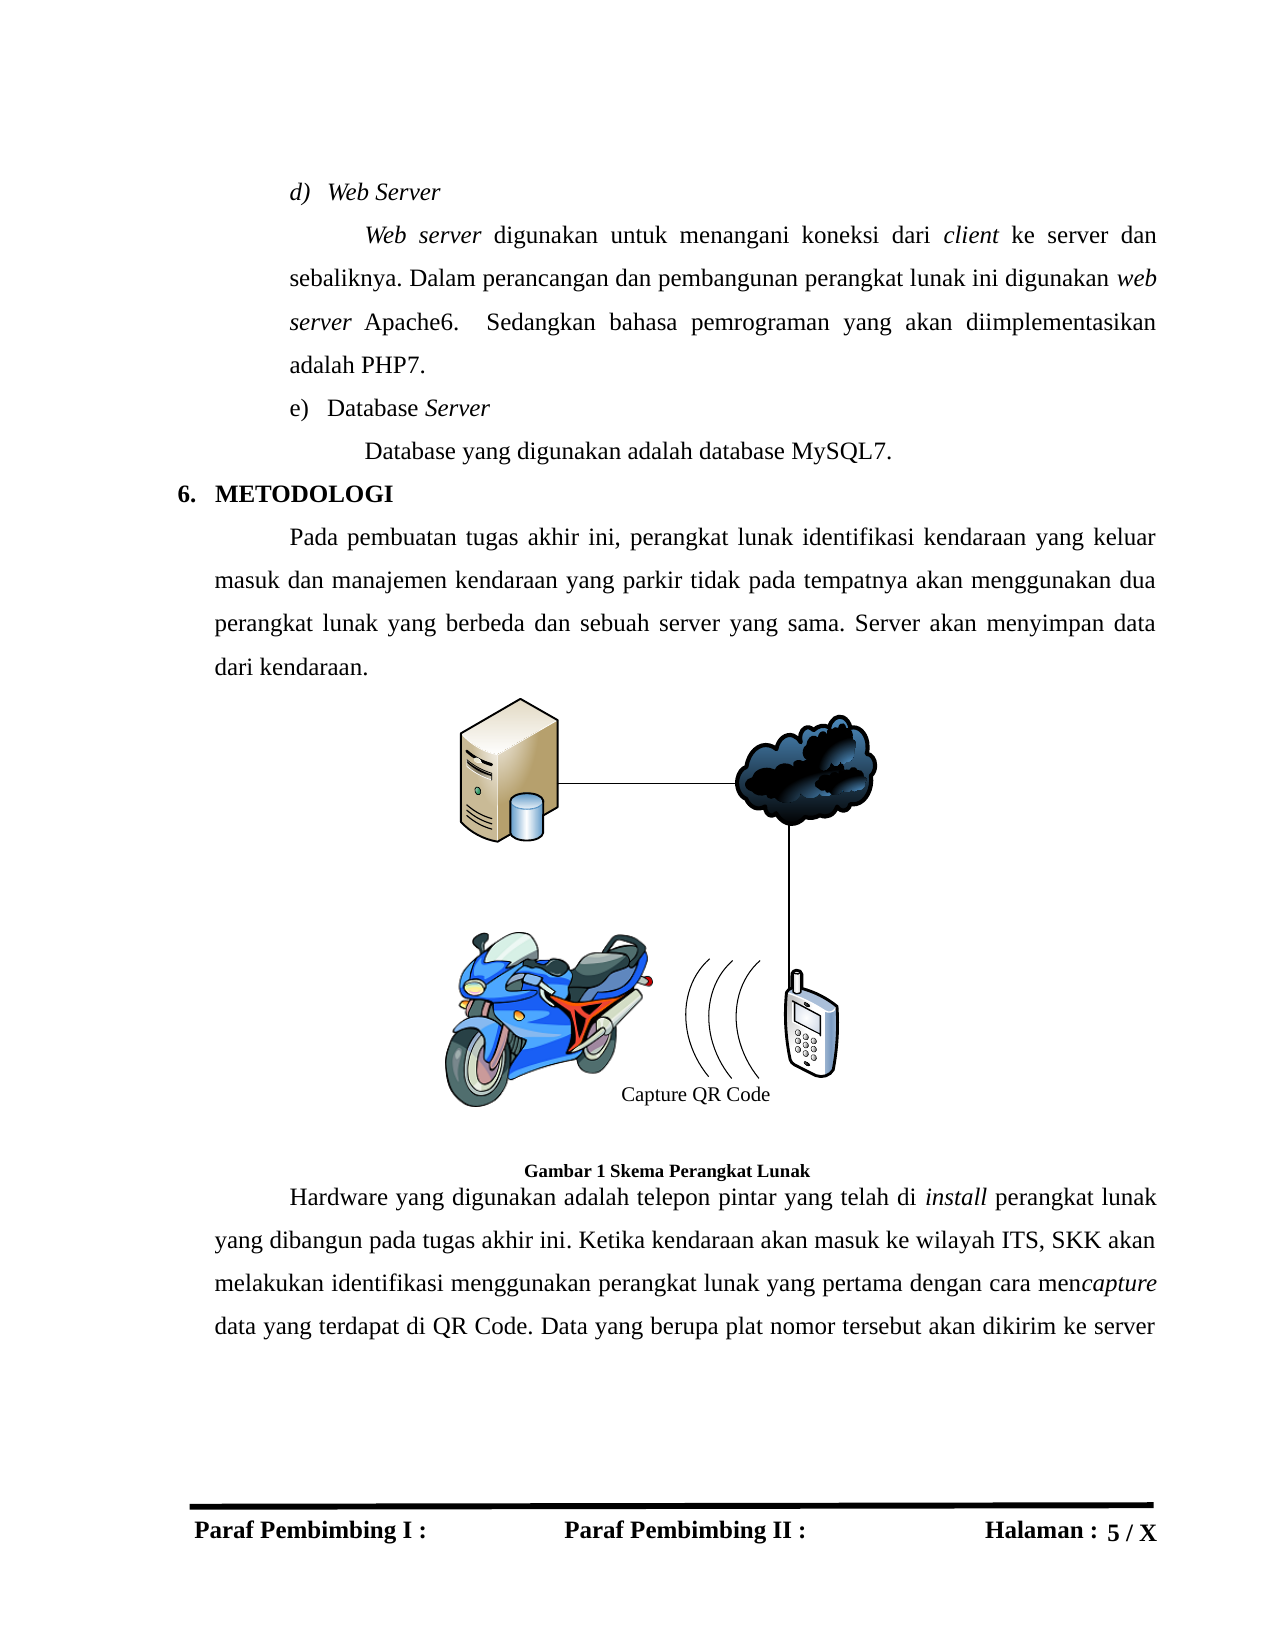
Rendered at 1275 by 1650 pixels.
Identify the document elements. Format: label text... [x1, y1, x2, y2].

text Web server digunakan untuk menangani koneksi dari client ke server dan sebaliknya. Dalam perancangan dan pembangunan perangkat lunak ini digunakan web server Apache. Sedangkan bahasa pemrograman yang akan diimplementasikan adalah PHP. [289, 220, 1157, 378]
list METODOLOGI [177, 479, 1157, 508]
text Database yang digunakan adalah database MySQL. [289, 436, 1157, 465]
picture [445, 932, 653, 1107]
list Database Server [289, 393, 1157, 422]
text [214, 1182, 1157, 1340]
text Pada pembuatan tugas akhir ini, perangkat lunak identifikasi kendaraan yang keluar masuk dan manajemen kendaraan yang parkir tidak pada tempatnya akan menggunakan dua perangkat lunak yang berbeda dan sebuah server yang sama. Server akan menyimpan data dari kendaraan. [214, 522, 1157, 680]
list Web Server [289, 177, 1157, 206]
